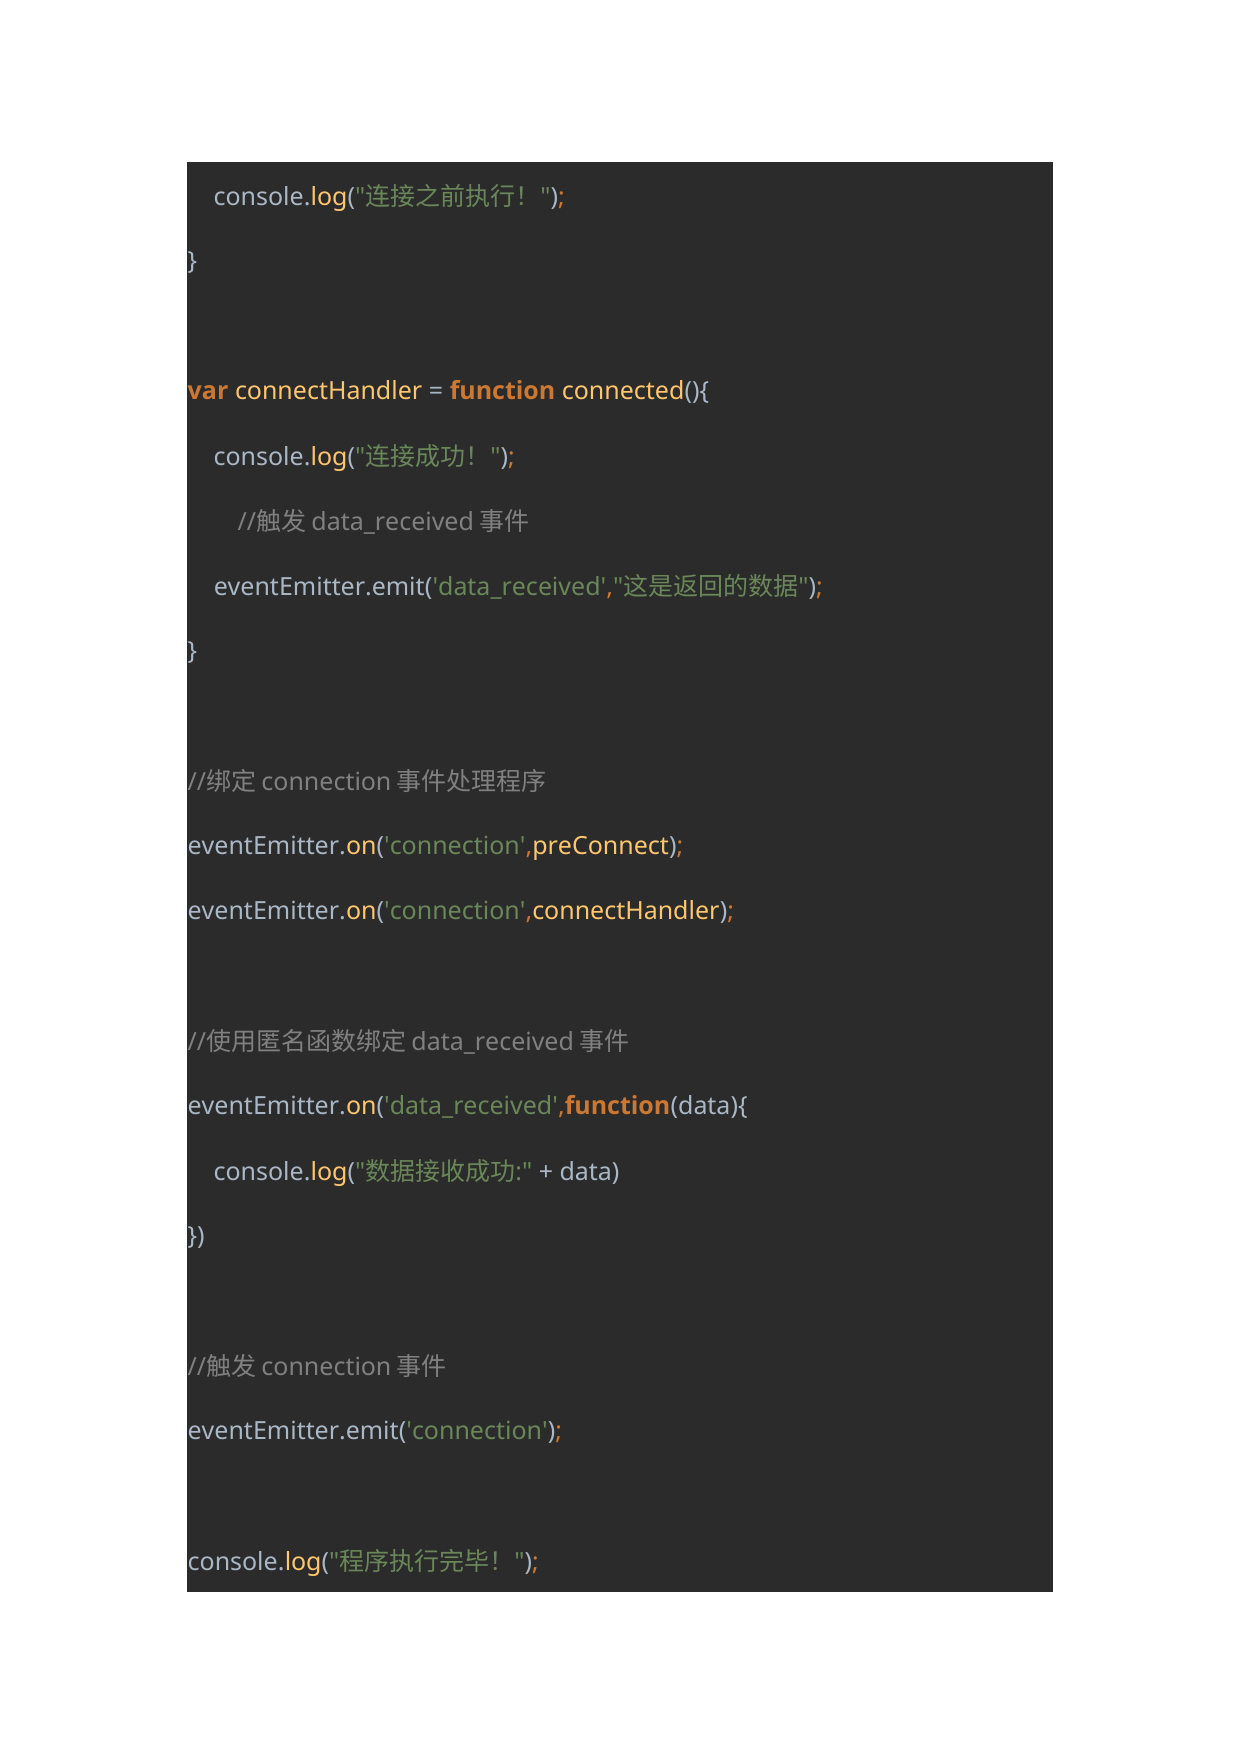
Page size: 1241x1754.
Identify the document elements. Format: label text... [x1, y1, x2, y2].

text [187, 162, 1053, 487]
text } //绑定connection事件处理程序 eventEmitter.on('connection',preConnect); eventEmitter.on('connection',connectHandler); //使用匿名函数绑定data_received事件 eventEmitter.on('data_received',function(data){ console.log("数据接收成功:" + data) }) //触发connection事件 eventEmitter.emit('connection'); console.log("程序执行完毕！"); [187, 617, 1053, 1592]
text //触发data_received事件 eventEmitter.emit('data_received',"这是返回的数据"); [187, 487, 1053, 617]
